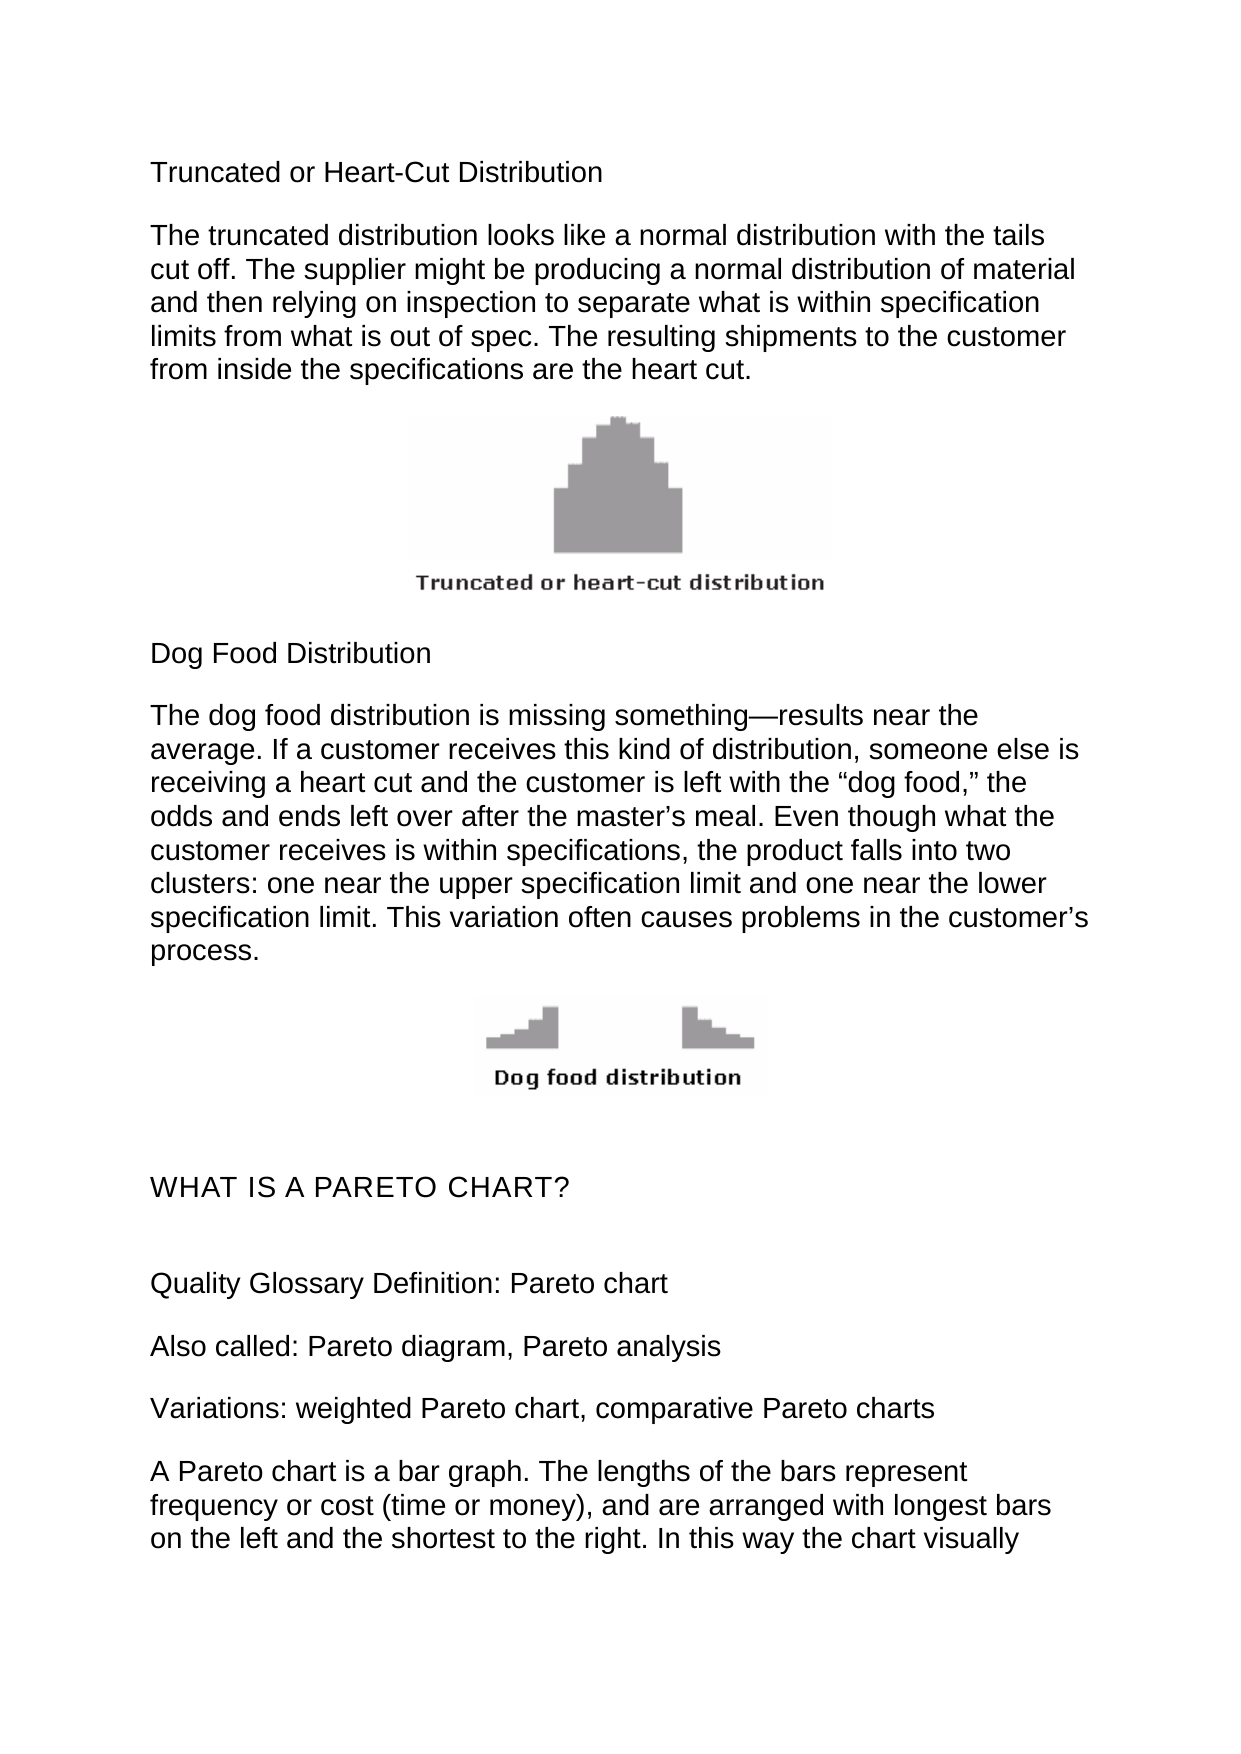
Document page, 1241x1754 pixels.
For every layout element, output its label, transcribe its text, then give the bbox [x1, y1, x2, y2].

text Also called: Pareto diagram, Pareto analysis [150, 1329, 1090, 1362]
text The truncated distribution looks like a normal distribution with the tails cut off. The supplier might be producing a normal distribution of material and then relying on inspection to separate what is within specification limits from what is out of spec. The resulting shipments to the customer from inside the specifications are the heart cut. [150, 218, 1090, 386]
picture [407, 415, 833, 601]
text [150, 1454, 1090, 1555]
subtitle Truncated or Heart-Cut Distribution [150, 150, 1090, 189]
picture [474, 996, 767, 1096]
text WHAT IS A PARETO CHART? [150, 1125, 1090, 1203]
text Variations: weighted Pareto chart, comparative Pareto charts [150, 1391, 1090, 1425]
text The dog food distribution is missing something—results near the average. If a customer receives this kind of distribution, someone else is receiving a heart cut and the customer is left with the “dog food,” the odds and ends left over after the master’s meal. Even though what the customer receives is within specifications, the product falls into two clusters: one near the upper specification limit and one near the lower specification limit. This variation often causes problems in the customer’s process. [150, 698, 1090, 967]
text Quality Glossary Definition: Pareto chart [150, 1266, 1090, 1299]
subtitle Dog Food Distribution [150, 630, 1090, 669]
